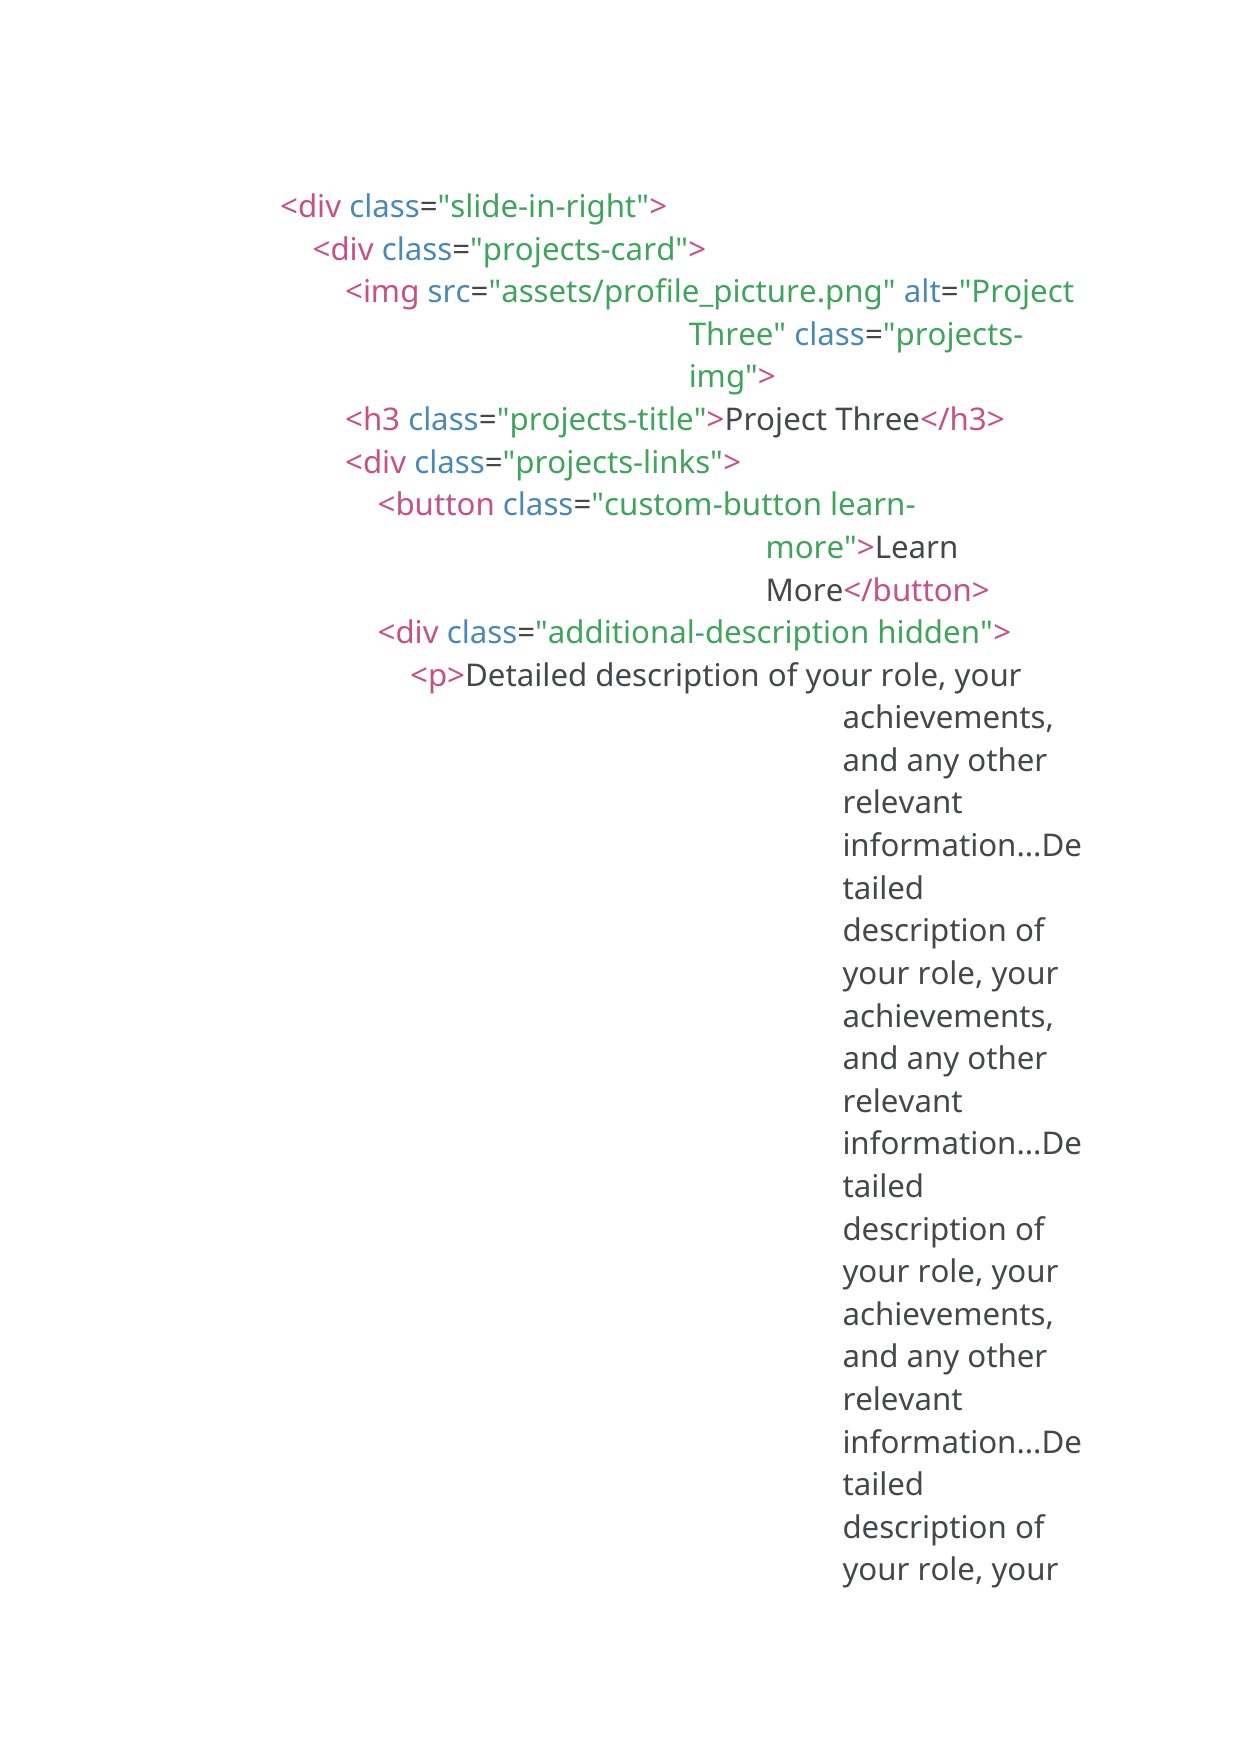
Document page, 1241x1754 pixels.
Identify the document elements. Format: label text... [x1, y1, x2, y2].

text <div class="additional-description hidden"> [150, 610, 1090, 653]
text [150, 653, 1090, 1590]
text <div class="projects-links"> [150, 440, 1090, 482]
text <img src="assets/profile_picture.png" alt="Project Three" class="projects-img"> [150, 269, 1090, 397]
text <div class="slide-in-right"> [150, 184, 1090, 227]
text <div class="projects-card"> [150, 227, 1090, 269]
text <button class="custom-button learn-more">Learn More</button> [150, 482, 1090, 610]
text <h3 class="projects-title">Project Three</h3> [150, 397, 1090, 440]
